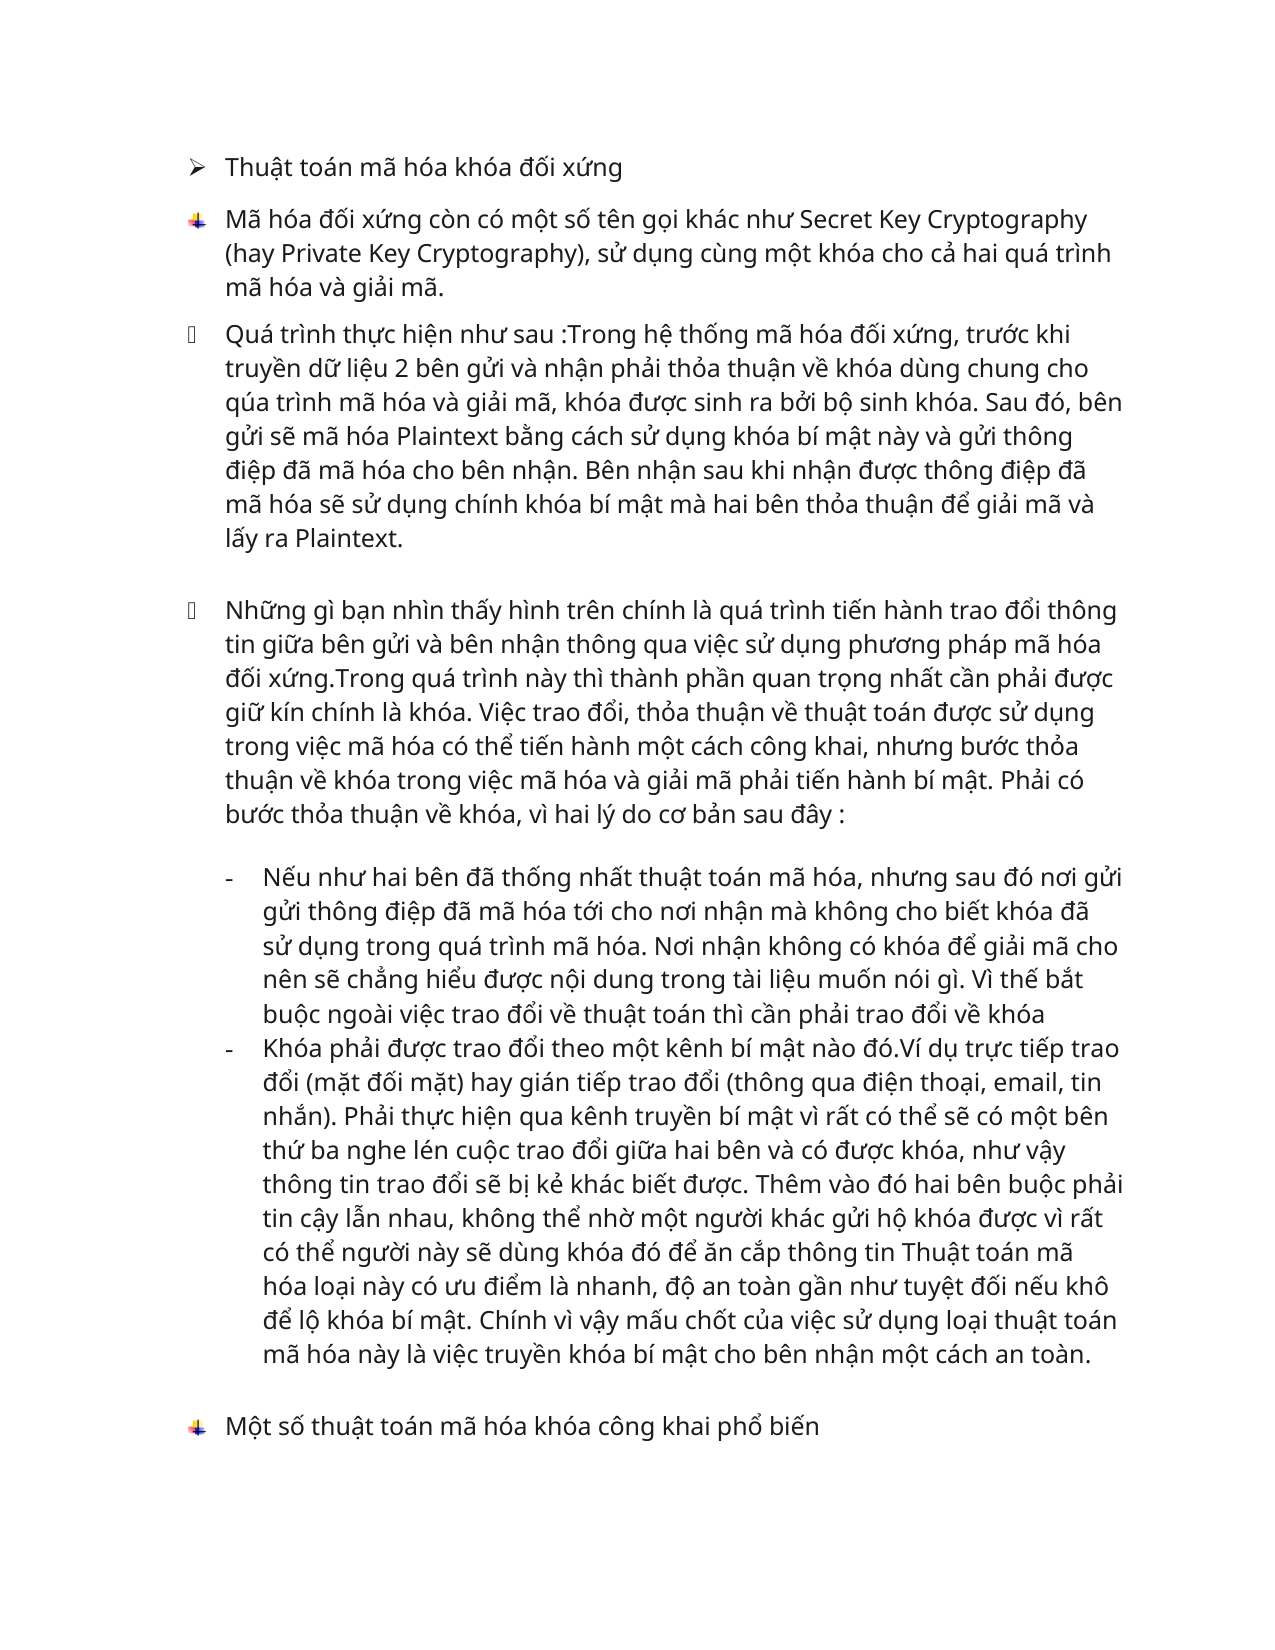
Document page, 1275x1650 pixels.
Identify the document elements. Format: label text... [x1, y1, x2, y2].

list Nếu như hai bên đã thống nhất thuật toán mã hóa, nhưng sau đó nơi gửi gửi thông điệp đã mã hóa tới cho nơi nhận mà không cho biết khóa đã sử dụng trong quá trình mã hóa. Nơi nhận không có khóa để giải mã cho nên sẽ chẳng hiểu được nội dung trong tài liệu muốn nói gì. Vì thế bắt buộc ngoài việc trao đổi về thuật toán thì cần phải trao đổi về khóa [225, 860, 1125, 1030]
list Khóa phải được trao đổi theo một kênh bí mật nào đó.Ví dụ trực tiếp trao đổi (mặt đối mặt) hay gián tiếp trao đổi (thông qua điện thoại, email, tin nhắn). Phải thực hiện qua kênh truyền bí mật vì rất có thể sẽ có một bên thứ ba nghe lén cuộc trao đổi giữa hai bên và có được khóa, như vậy thông tin trao đổi sẽ bị kẻ khác biết được. Thêm vào đó hai bên buộc phải tin cậy lẫn nhau, không thể nhờ một người khác gửi hộ khóa được vì rất có thể người này sẽ dùng khóa đó để ăn cắp thông tin Thuật toán mã hóa loại này có ưu điểm là nhanh, độ an toàn gần như tuyệt đối nếu khô để lộ khóa bí mật. Chính vì vậy mấu chốt của việc sử dụng loại thuật toán mã hóa này là việc truyền khóa bí mật cho bên nhận một cách an toàn. [225, 1030, 1125, 1371]
picture [188, 1418, 206, 1436]
subtitle Thuật toán mã hóa khóa đối xứng [187, 150, 1125, 184]
picture [188, 211, 206, 229]
list Quá trình thực hiện như sau :Trong hệ thống mã hóa đối xứng, trước khi truyền dữ liệu 2 bên gửi và nhận phải thỏa thuận về khóa dùng chung cho qúa trình mã hóa và giải mã, khóa được sinh ra bởi bộ sinh khóa. Sau đó, bên gửi sẽ mã hóa Plaintext bằng cách sử dụng khóa bí mật này và gửi thông điệp đã mã hóa cho bên nhận. Bên nhận sau khi nhận được thông điệp đã mã hóa sẽ sử dụng chính khóa bí mật mà hai bên thỏa thuận để giải mã và lấy ra Plaintext. [187, 316, 1125, 555]
list Mã hóa đối xứng còn có một số tên gọi khác như Secret Key Cryptography (hay Private Key Cryptography), sử dụng cùng một khóa cho cả hai quá trình mã hóa và giải mã. [187, 202, 1125, 304]
list Một số thuật toán mã hóa khóa công khai phổ biến [187, 1408, 1125, 1442]
list Những gì bạn nhìn thấy hình trên chính là quá trình tiến hành trao đổi thông tin giữa bên gửi và bên nhận thông qua việc sử dụng phương pháp mã hóa đối xứng.Trong quá trình này thì thành phần quan trọng nhất cần phải được giữ kín chính là khóa. Việc trao đổi, thỏa thuận về thuật toán được sử dụng trong việc mã hóa có thể tiến hành một cách công khai, nhưng bước thỏa thuận về khóa trong việc mã hóa và giải mã phải tiến hành bí mật. Phải có bước thỏa thuận về khóa, vì hai lý do cơ bản sau đây : [187, 592, 1125, 831]
